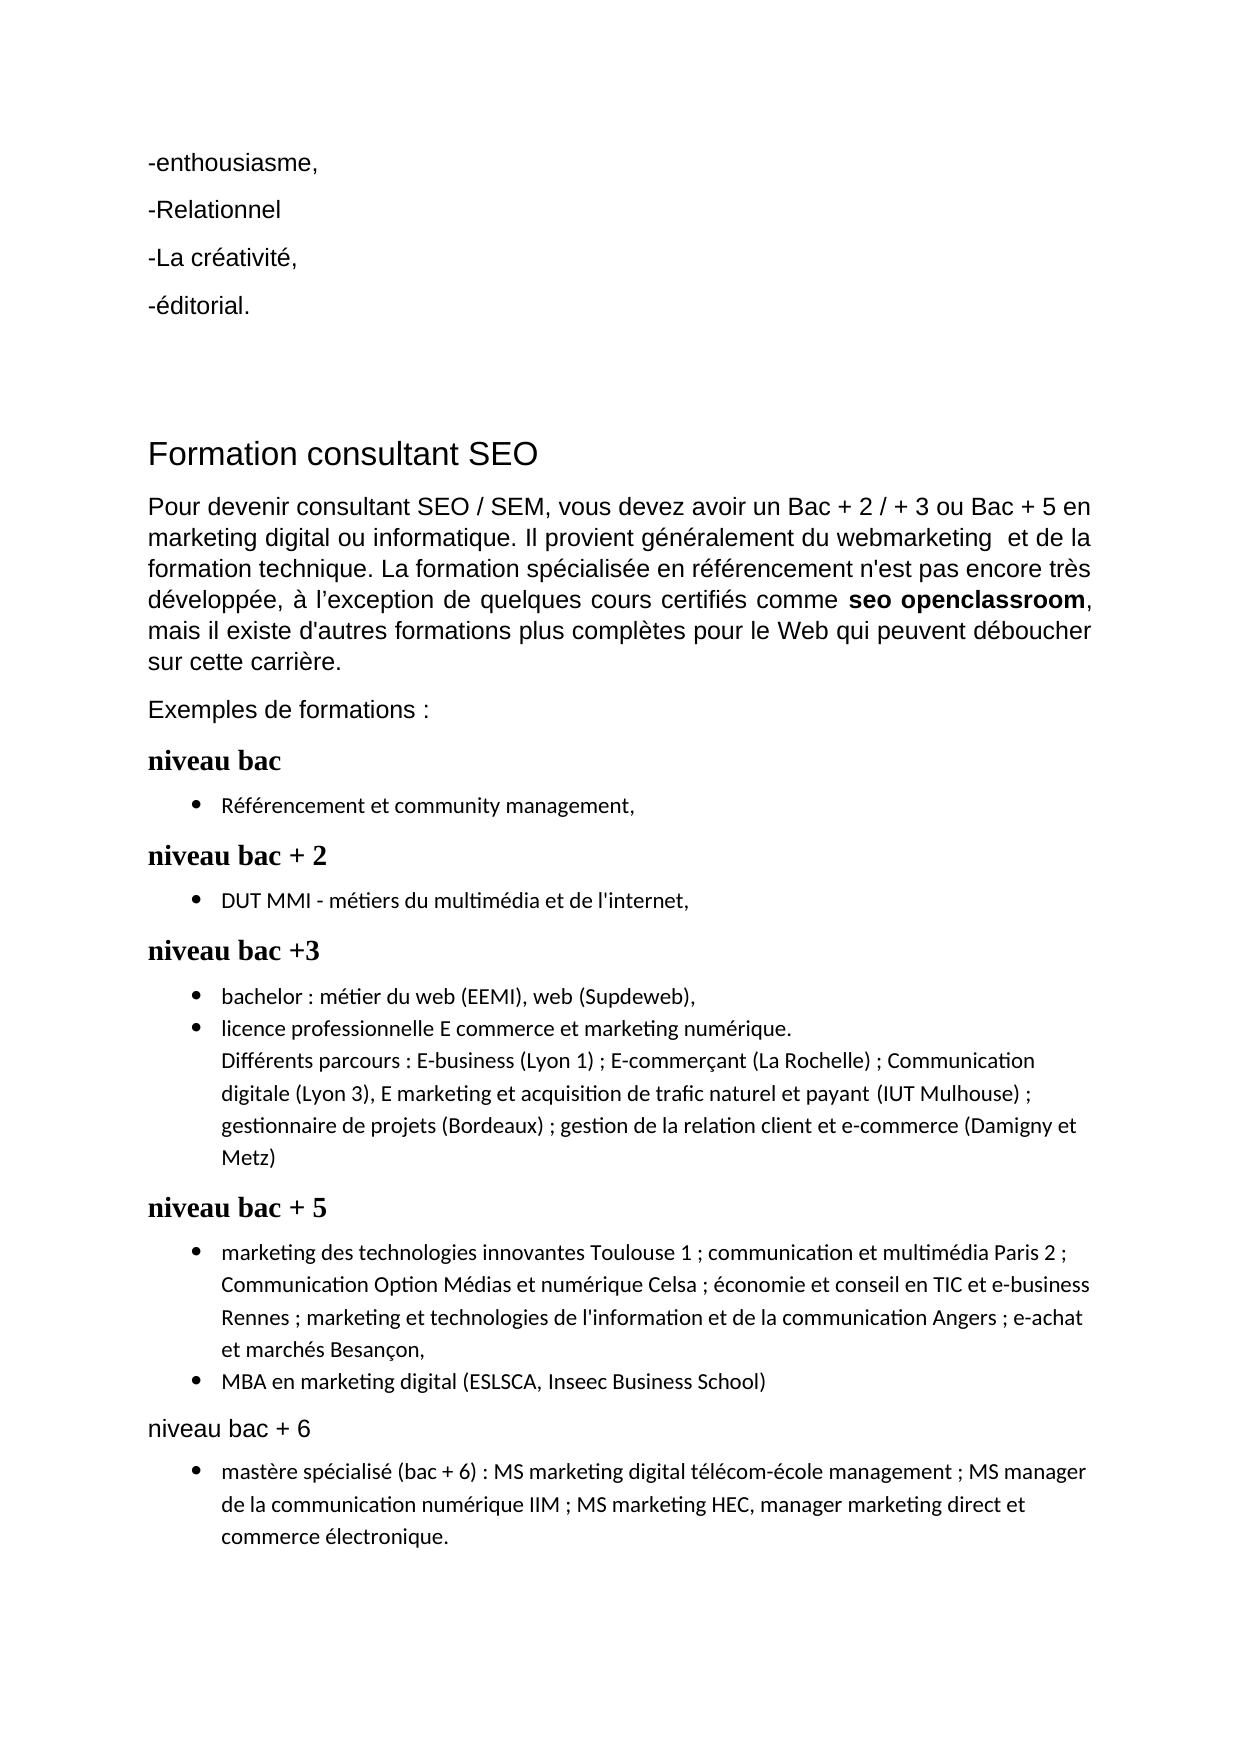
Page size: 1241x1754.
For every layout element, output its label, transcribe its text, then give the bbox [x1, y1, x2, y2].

list Référencement et community management, [192, 791, 1093, 819]
text -enthousiasme, [148, 148, 1093, 176]
list licence professionnelle E commerce et marketing numérique. Différents parcours : E-business (Lyon 1) ; E-commerçant (La Rochelle) ; Communication digitale (Lyon 3), E marketing et acquisition de trafic naturel et payant (IUT Mulhouse) ; gestionnaire de projets (Bordeaux) ; gestion de la relation client et e-commerce (Damigny et Metz) [192, 1014, 1093, 1171]
list mastère spécialisé (bac + 6) : MS marketing digital télécom-école management ; MS manager de la communication numérique IIM ; MS marketing HEC, manager marketing direct et commerce électronique. [192, 1457, 1093, 1550]
text Pour devenir consultant SEO / SEM, vous devez avoir un Bac + 2 / + 3 ou Bac + 5 en marketing digital ou informatique. Il provient généralement du webmarketing et de la formation technique. La formation spécialisée en référencement n'est pas encore très développée, à l’exception de quelques cours certifiés comme seo openclassroom, mais il existe d'autres formations plus complètes pour le Web qui peuvent déboucher sur cette carrière. [148, 492, 1093, 676]
subtitle niveau bac + 6 [148, 1414, 1093, 1443]
subtitle niveau bac + 5 [148, 1190, 1093, 1223]
text Exemples de formations : [148, 695, 1093, 724]
list marketing des technologies innovantes Toulouse 1 ; communication et multimédia Paris 2 ; Communication Option Médias et numérique Celsa ; économie et conseil en TIC et e-business Rennes ; marketing et technologies de l'information et de la communication Angers ; e-achat et marchés Besançon, [192, 1238, 1093, 1363]
list bachelor : métier du web (EEMI), web (Supdeweb), [192, 982, 1093, 1010]
subtitle niveau bac + 2 [148, 838, 1093, 872]
text -La créativité, [148, 243, 1093, 272]
text -Relationnel [148, 195, 1093, 224]
list MBA en marketing digital (ESLSCA, Inseec Business School) [192, 1367, 1093, 1395]
subtitle niveau bac +3 [148, 933, 1093, 967]
text -éditorial. [148, 291, 1093, 319]
text Formation consultant SEO [148, 434, 1093, 472]
list DUT MMI - métiers du multimédia et de l'internet, [192, 887, 1093, 915]
subtitle niveau bac [148, 743, 1093, 776]
